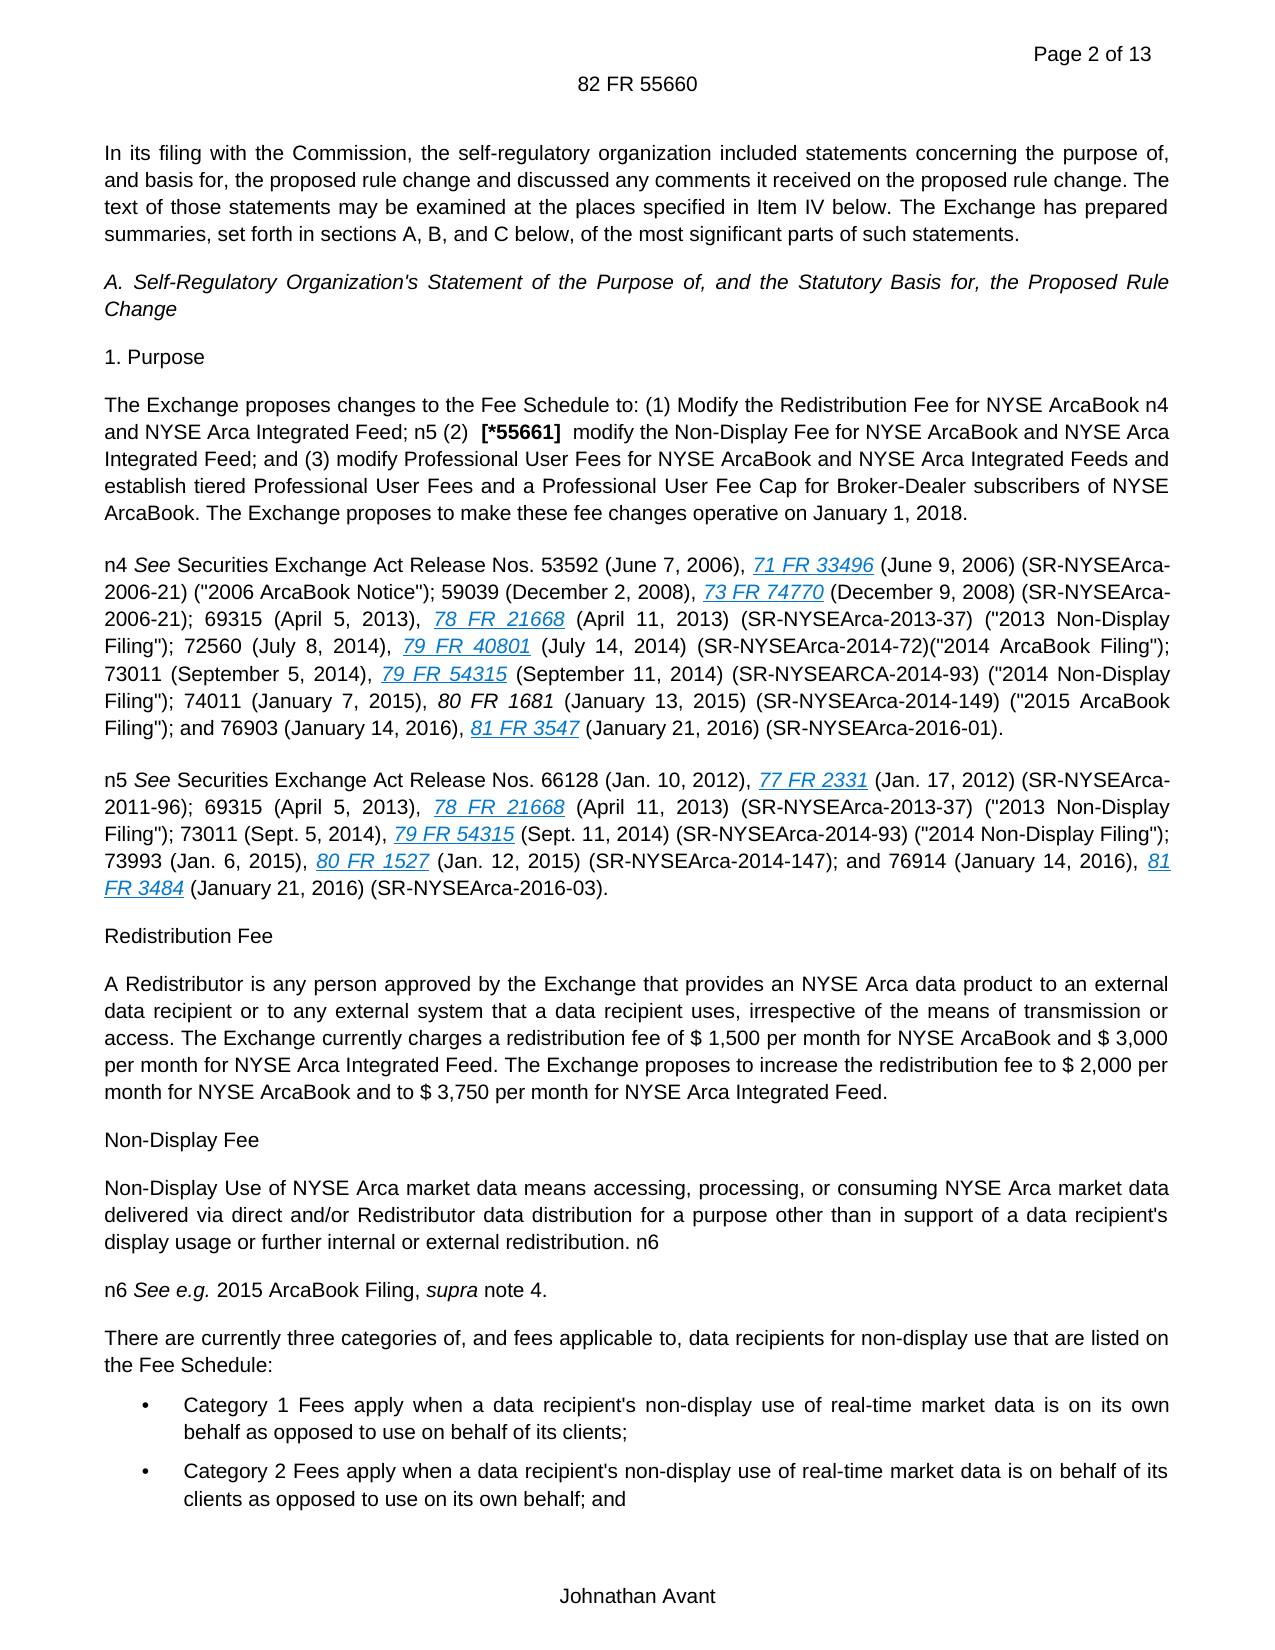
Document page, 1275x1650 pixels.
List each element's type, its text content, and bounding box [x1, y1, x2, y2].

text Non-Display Fee [104, 1125, 1171, 1152]
list Category 2 Fees apply when a data recipient's non-display use of real-time market data is on behalf of its clients as opposed to use on its own behalf; and [142, 1456, 1171, 1510]
text The Exchange proposes changes to the Fee Schedule to: (1) Modify the Redistribution Fee for NYSE ArcaBook n4 and NYSE Arca Integrated Feed; n5 (2) [*55661] modify the Non-Display Fee for NYSE ArcaBook and NYSE Arca Integrated Feed; and (3) modify Professional User Fees for NYSE ArcaBook and NYSE Arca Integrated Feeds and establish tiered Professional User Fees and a Professional User Fee Cap for Broker-Dealer subscribers of NYSE ArcaBook. The Exchange proposes to make these fee changes operative on January 1, 2018. [104, 389, 1171, 525]
text Redistribution Fee [104, 921, 1171, 948]
text n6 See e.g. 2015 ArcaBook Filing, supra note 4. [104, 1275, 1171, 1302]
text 1. Purpose [104, 342, 1171, 369]
text In its filing with the Commission, the self-regulatory organization included statements concerning the purpose of, and basis for, the proposed rule change and discussed any comments it received on the proposed rule change. The text of those statements may be examined at the places specified in Item IV below. The Exchange has prepared summaries, set forth in sections A, B, and C below, of the most significant parts of such statements. [104, 137, 1171, 246]
text There are currently three categories of, and fees applicable to, data recipients for non-display use that are listed on the Fee Schedule: [104, 1323, 1171, 1377]
list Category 1 Fees apply when a data recipient's non-display use of real-time market data is on its own behalf as opposed to use on behalf of its clients; [142, 1389, 1171, 1444]
text A Redistributor is any person approved by the Exchange that provides an NYSE Arca data product to an external data recipient or to any external system that a data recipient uses, irrespective of the means of transmission or access. The Exchange currently charges a redistribution fee of $ 1,500 per month for NYSE ArcaBook and $ 3,000 per month for NYSE Arca Integrated Feed. The Exchange proposes to increase the redistribution fee to $ 2,000 per month for NYSE ArcaBook and to $ 3,750 per month for NYSE Arca Integrated Feed. [104, 969, 1171, 1104]
text A. Self-Regulatory Organization's Statement of the Purpose of, and the Statutory Basis for, the Proposed Rule Change [104, 267, 1171, 321]
text Non-Display Use of NYSE Arca market data means accessing, processing, or consuming NYSE Arca market data delivered via direct and/or Redistributor data distribution for a purpose other than in support of a data recipient's display usage or further internal or external redistribution. n6 [104, 1173, 1171, 1254]
text n5 See Securities Exchange Act Release Nos. 66128 (Jan. 10, 2012), 77 FR 2331 (Jan. 17, 2012) (SR-NYSEArca-2011-96); 69315 (April 5, 2013), 78 FR 21668 (April 11, 2013) (SR-NYSEArca-2013-37) ("2013 Non-Display Filing"); 73011 (Sept. 5, 2014), 79 FR 54315 (Sept. 11, 2014) (SR-NYSEArca-2014-93) ("2014 Non-Display Filing"); 73993 (Jan. 6, 2015), 80 FR 1527 (Jan. 12, 2015) (SR-NYSEArca-2014-147); and 76914 (January 14, 2016), 81 FR 3484 (January 21, 2016) (SR-NYSEArca-2016-03). [104, 764, 1171, 900]
text n4 See Securities Exchange Act Release Nos. 53592 (June 7, 2006), 71 FR 33496 (June 9, 2006) (SR-NYSEArca-2006-21) ("2006 ArcaBook Notice"); 59039 (December 2, 2008), 73 FR 74770 (December 9, 2008) (SR-NYSEArca-2006-21); 69315 (April 5, 2013), 78 FR 21668 (April 11, 2013) (SR-NYSEArca-2013-37) ("2013 Non-Display Filing"); 72560 (July 8, 2014), 79 FR 40801 (July 14, 2014) (SR-NYSEArca-2014-72)("2014 ArcaBook Filing"); 73011 (September 5, 2014), 79 FR 54315 (September 11, 2014) (SR-NYSEARCA-2014-93) ("2014 Non-Display Filing"); 74011 (January 7, 2015), 80 FR 1681 (January 13, 2015) (SR-NYSEArca-2014-149) ("2015 ArcaBook Filing"); and 76903 (January 14, 2016), 81 FR 3547 (January 21, 2016) (SR-NYSEArca-2016-01). [104, 550, 1171, 739]
